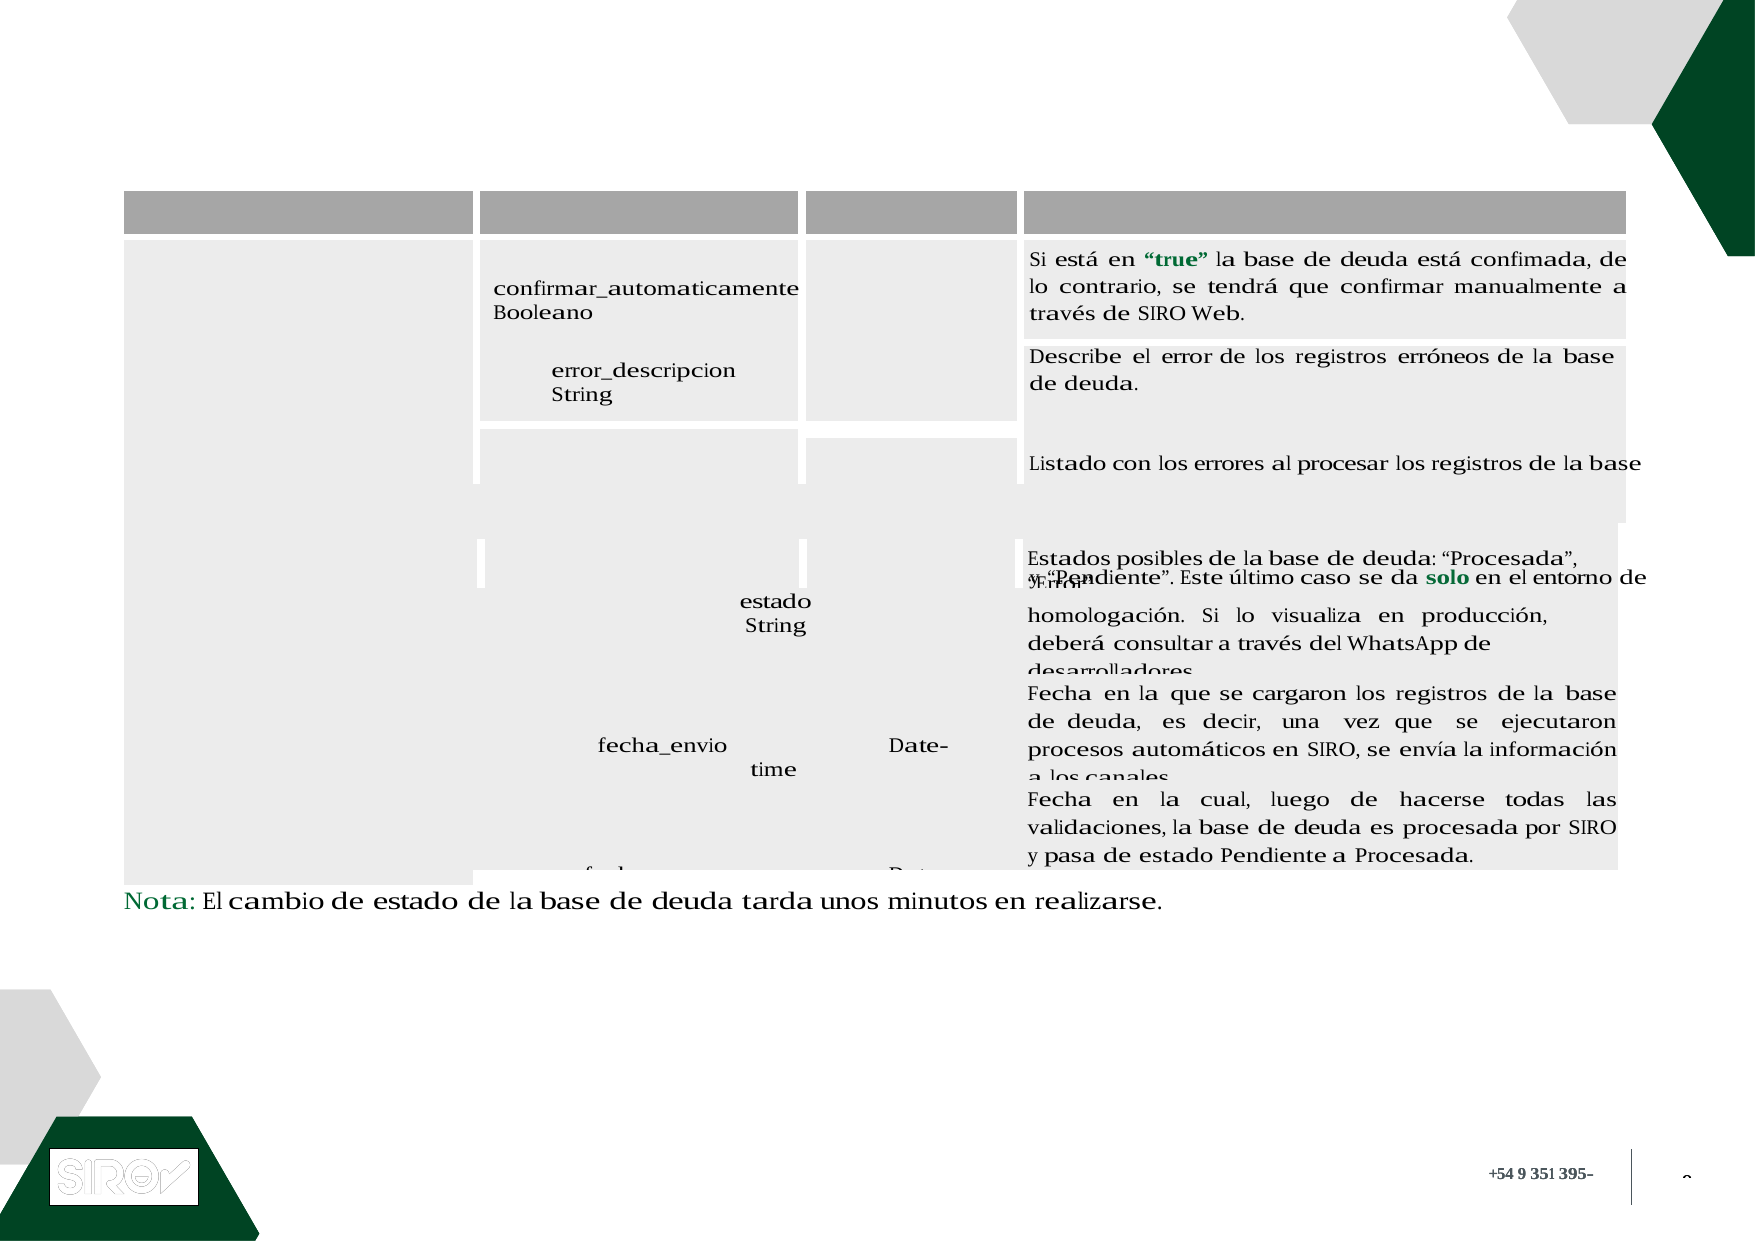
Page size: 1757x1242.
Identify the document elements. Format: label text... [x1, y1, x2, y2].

text y “Pendiente”. Este último caso se da solo en el entorno de [1029, 565, 1756, 588]
text Si está en “true” la base de deuda está confimada, de lo contrario, se tendrá que confirmar manualmente a través de SIRO Web. [1029, 244, 1627, 326]
text error_descripcion String [551, 358, 946, 406]
picture [50, 1149, 198, 1205]
text Nota: El cambio de estado de la base de deuda tarda unos minutos en realizarse. [123, 886, 1756, 914]
text confirmar_automaticamente Booleano [493, 276, 965, 324]
text Listado con los errores al procesar los registros de la base [1029, 451, 1756, 474]
text Describe el error de los registros erróneos de la base de deuda. [1029, 342, 1627, 396]
